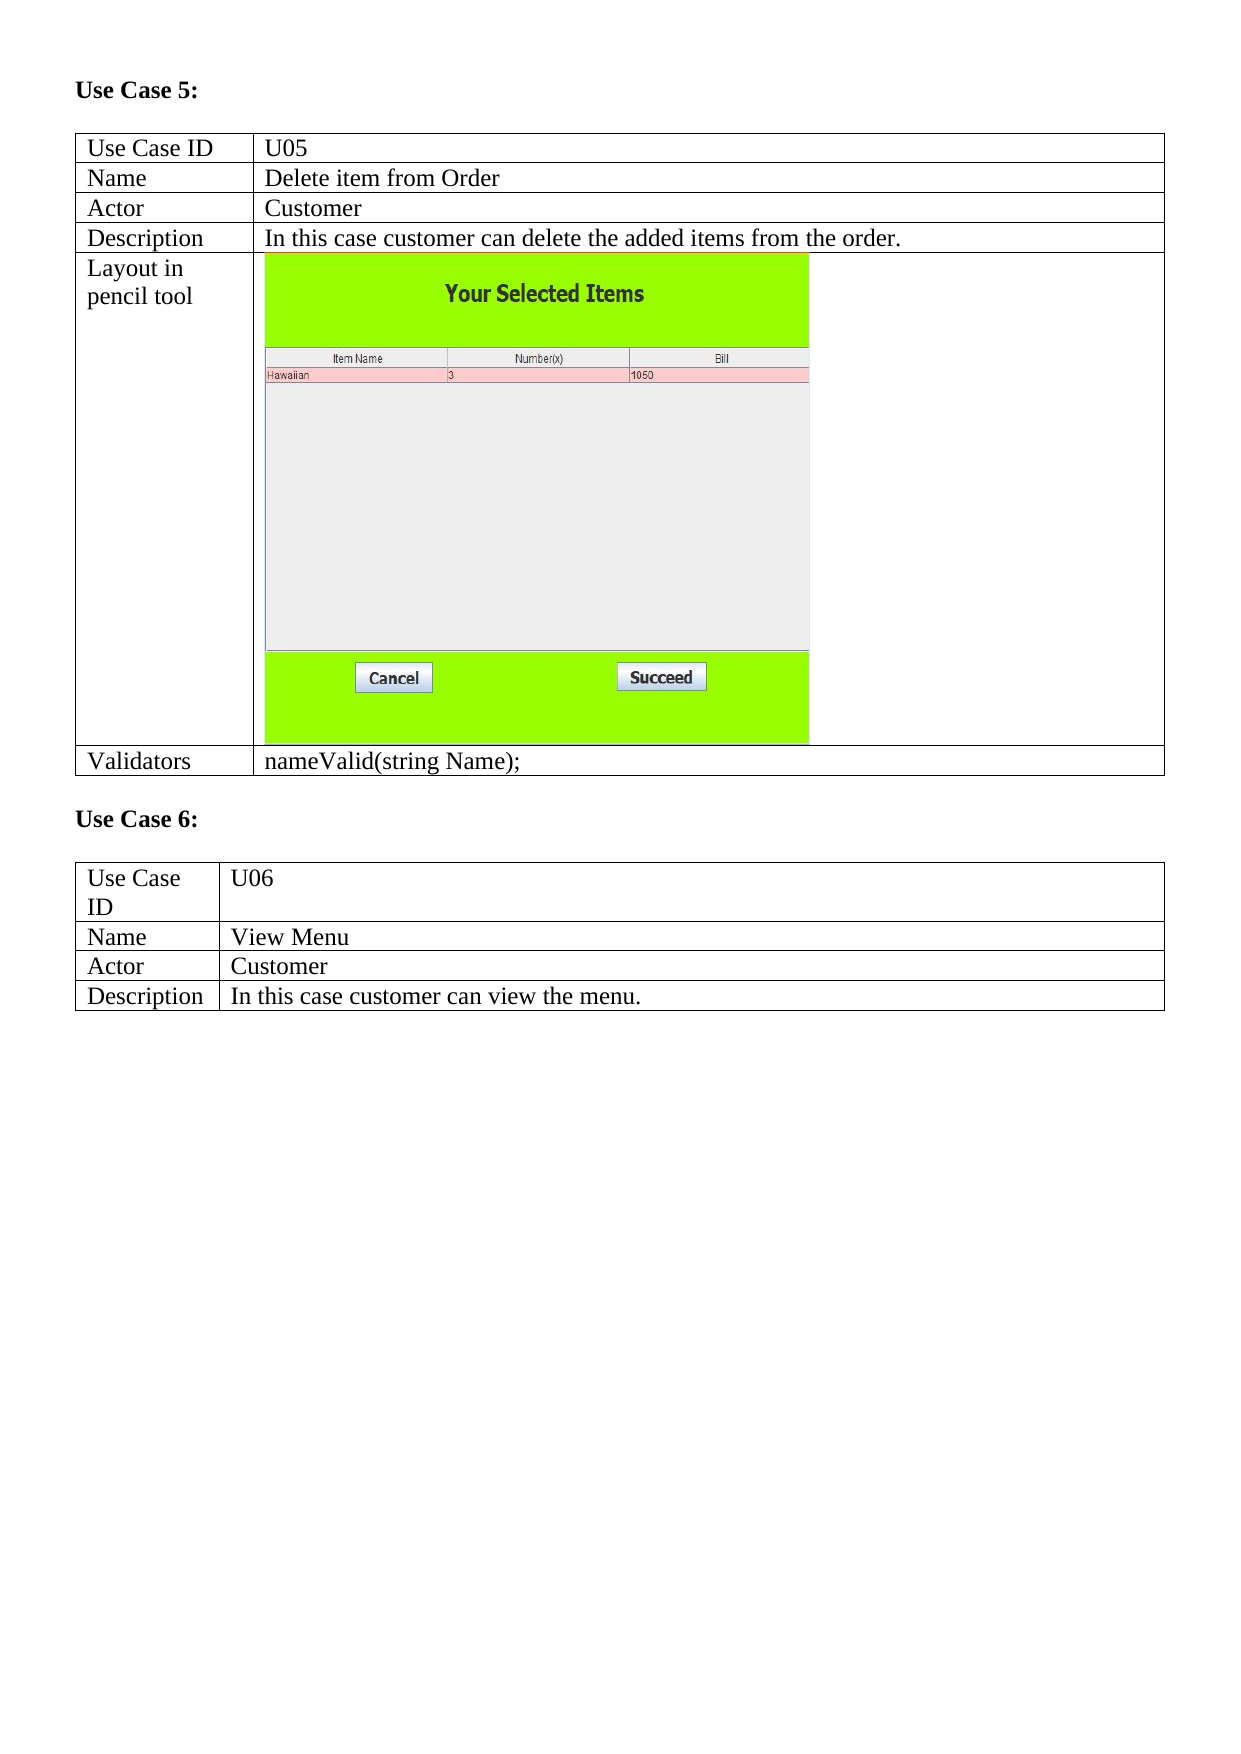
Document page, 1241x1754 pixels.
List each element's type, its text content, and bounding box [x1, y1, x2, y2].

table_cell Description [76, 223, 253, 252]
table_cell Name [76, 163, 253, 192]
table_cell Actor [76, 193, 253, 222]
table_header U06 [220, 863, 1164, 921]
table_header U05 [254, 134, 1164, 162]
table_cell View Menu [220, 922, 1164, 950]
table_cell Customer [220, 951, 1164, 980]
table_header Use Case ID [76, 134, 253, 162]
table_cell Delete item from Order [254, 163, 1164, 192]
table_cell [810, 253, 1164, 745]
table_cell Layout in pencil tool [76, 253, 253, 745]
picture [264, 252, 810, 745]
table_cell In this case customer can view the menu. [220, 981, 1164, 1010]
table_cell nameValid(string Name); [254, 746, 1164, 775]
table_cell In this case customer can delete the added items from the order. [254, 223, 1164, 252]
table_cell Name [76, 922, 219, 950]
table_cell [254, 253, 264, 745]
table_cell Actor [76, 951, 219, 980]
text Use Case 5: [75, 75, 1165, 104]
text Use Case 6: [75, 804, 1165, 833]
table_header Use Case ID [76, 863, 219, 921]
table_cell Description [76, 981, 219, 1010]
table_cell Customer [254, 193, 1164, 222]
table_cell Validators [76, 746, 253, 775]
